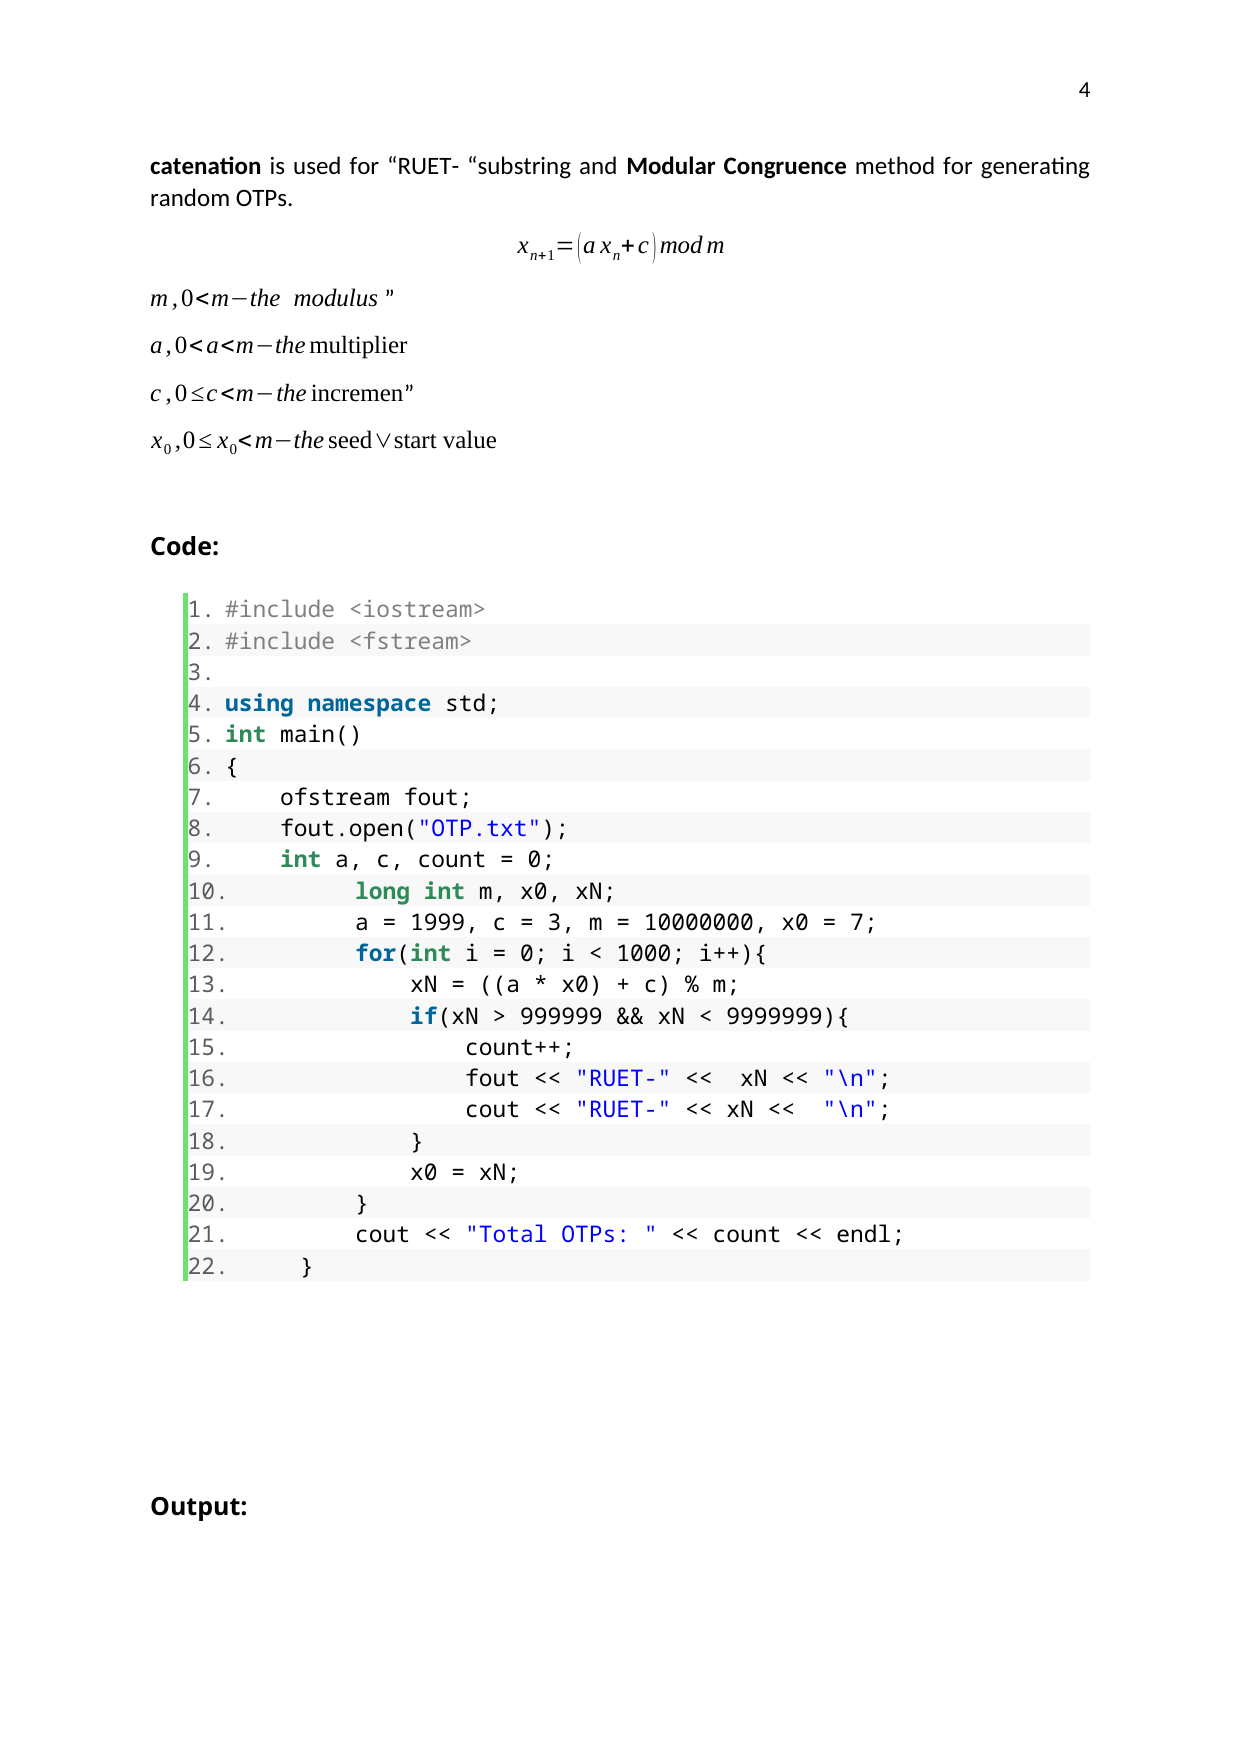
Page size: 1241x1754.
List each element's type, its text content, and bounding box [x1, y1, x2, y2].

text Code: [150, 528, 1090, 562]
list long int m, x0, xN; [188, 874, 1090, 906]
list a = 1999, c = 3, m = 10000000, x0 = 7; [188, 906, 1090, 937]
list ofstream fout; [188, 781, 1090, 812]
list x0 = xN; [188, 1156, 1090, 1187]
text ” [150, 283, 1090, 314]
list fout.open("OTP.txt"); [188, 812, 1090, 843]
list #include <iostream> [188, 593, 1090, 624]
list } [188, 1124, 1090, 1156]
list cout << "RUET-" << xN << "\n"; [188, 1093, 1090, 1124]
list #include <fstream> [188, 624, 1090, 656]
list cout << "Total OTPs: " << count << endl; [188, 1218, 1090, 1249]
text Output: [150, 1488, 1090, 1522]
list } [188, 1249, 1090, 1281]
list { [188, 749, 1090, 781]
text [150, 150, 1090, 212]
list fout << "RUET-" << xN << "\n"; [188, 1062, 1090, 1093]
list xN = ((a * x0) + c) % m; [188, 968, 1090, 999]
list int main() [188, 718, 1090, 749]
text ” [150, 378, 1090, 408]
list } [188, 1187, 1090, 1218]
list for(int i = 0; i < 1000; i++){ [188, 937, 1090, 968]
list count++; [188, 1031, 1090, 1062]
list if(xN > 999999 && xN < 9999999){ [188, 999, 1090, 1031]
list using namespace std; [188, 687, 1090, 718]
list int a, c, count = 0; [188, 843, 1090, 874]
